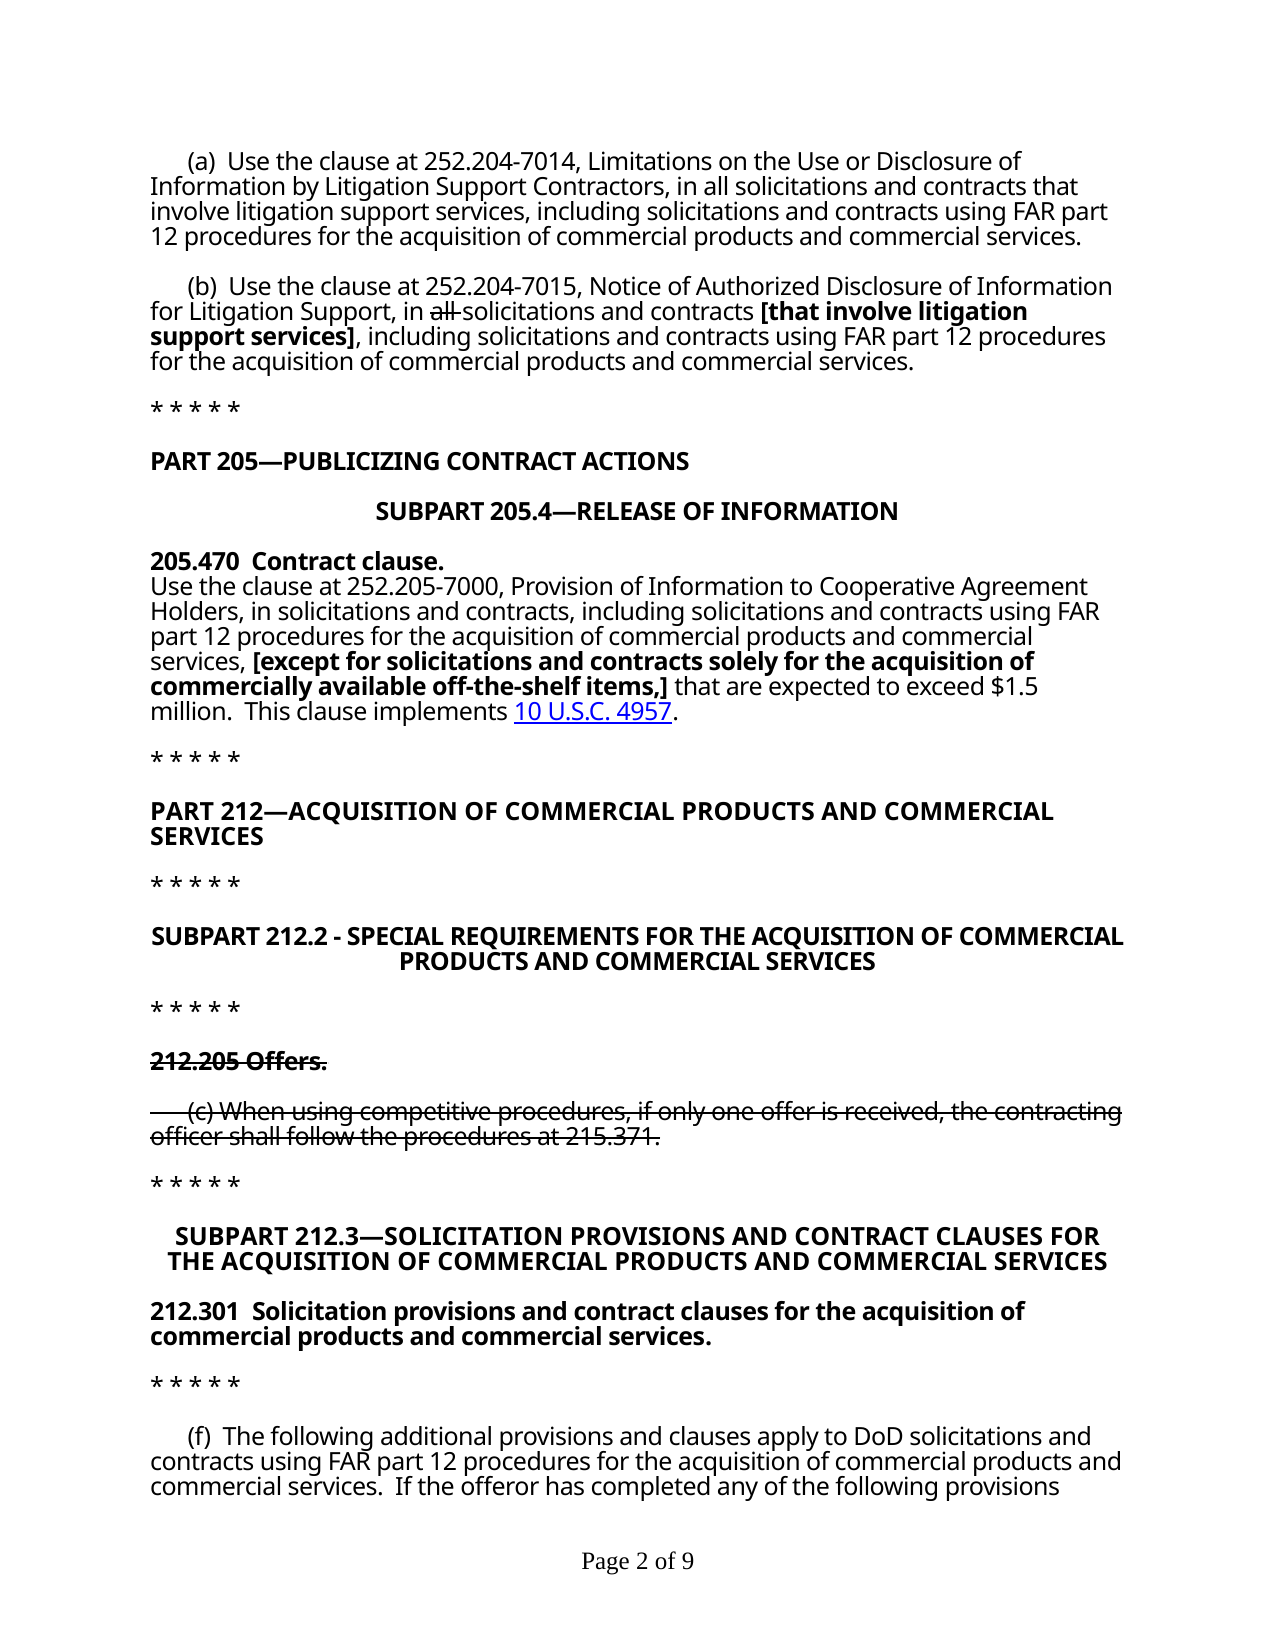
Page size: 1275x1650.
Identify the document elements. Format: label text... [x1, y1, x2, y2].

text 212.301 Solicitation provisions and contract clauses for the acquisition of commercial products and commercial services. [150, 1300, 1125, 1350]
text (a) Use the clause at 252.204-7014, Limitations on the Use or Disclosure of Information by Litigation Support Contractors, in all solicitations and contracts that involve litigation support services, including solicitations and contracts using FAR part 12 procedures for the acquisition of commercial products and commercial services. [150, 150, 1125, 250]
text SUBPART 205.4—RELEASE OF INFORMATION [150, 500, 1125, 525]
text * * * * * [150, 750, 1125, 775]
text Use the clause at 252.205-7000, Provision of Information to Cooperative Agreement Holders, in solicitations and contracts, including solicitations and contracts using FAR part 12 procedures for the acquisition of commercial products and commercial services, [except for solicitations and contracts solely for the acquisition of commercially available off-the-shelf items,] that are expected to exceed $1.5 million. This clause implements 10 U.S.C. 4957. [150, 575, 1125, 725]
text SUBPART 212.3—SOLICITATION PROVISIONS AND CONTRACT CLAUSES FOR THE ACQUISITION OF COMMERCIAL PRODUCTS AND COMMERCIAL SERVICES [150, 1225, 1125, 1275]
text * * * * * [150, 875, 1125, 900]
text * * * * * [150, 400, 1125, 425]
text * * * * * [150, 1000, 1125, 1025]
text 212.205 Offers. [150, 1050, 1125, 1075]
text (c) When using competitive procedures, if only one offer is received, the contracting officer shall follow the procedures at 215.371. [150, 1100, 1125, 1150]
text PART 212—ACQUISITION OF COMMERCIAL PRODUCTS AND COMMERCIAL SERVICES [150, 800, 1125, 850]
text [150, 1425, 1125, 1500]
text SUBPART 212.2 - SPECIAL REQUIREMENTS FOR THE ACQUISITION OF COMMERCIAL PRODUCTS AND COMMERCIAL SERVICES [150, 925, 1125, 975]
text * * * * * [150, 1375, 1125, 1400]
text PART 205—PUBLICIZING CONTRACT ACTIONS [150, 450, 1125, 475]
text (b) Use the clause at 252.204-7015, Notice of Authorized Disclosure of Information for Litigation Support, in all solicitations and contracts [that involve litigation support services], including solicitations and contracts using FAR part 12 procedures for the acquisition of commercial products and commercial services. [150, 275, 1125, 375]
text * * * * * [150, 1175, 1125, 1200]
text 205.470 Contract clause. [150, 550, 1125, 575]
